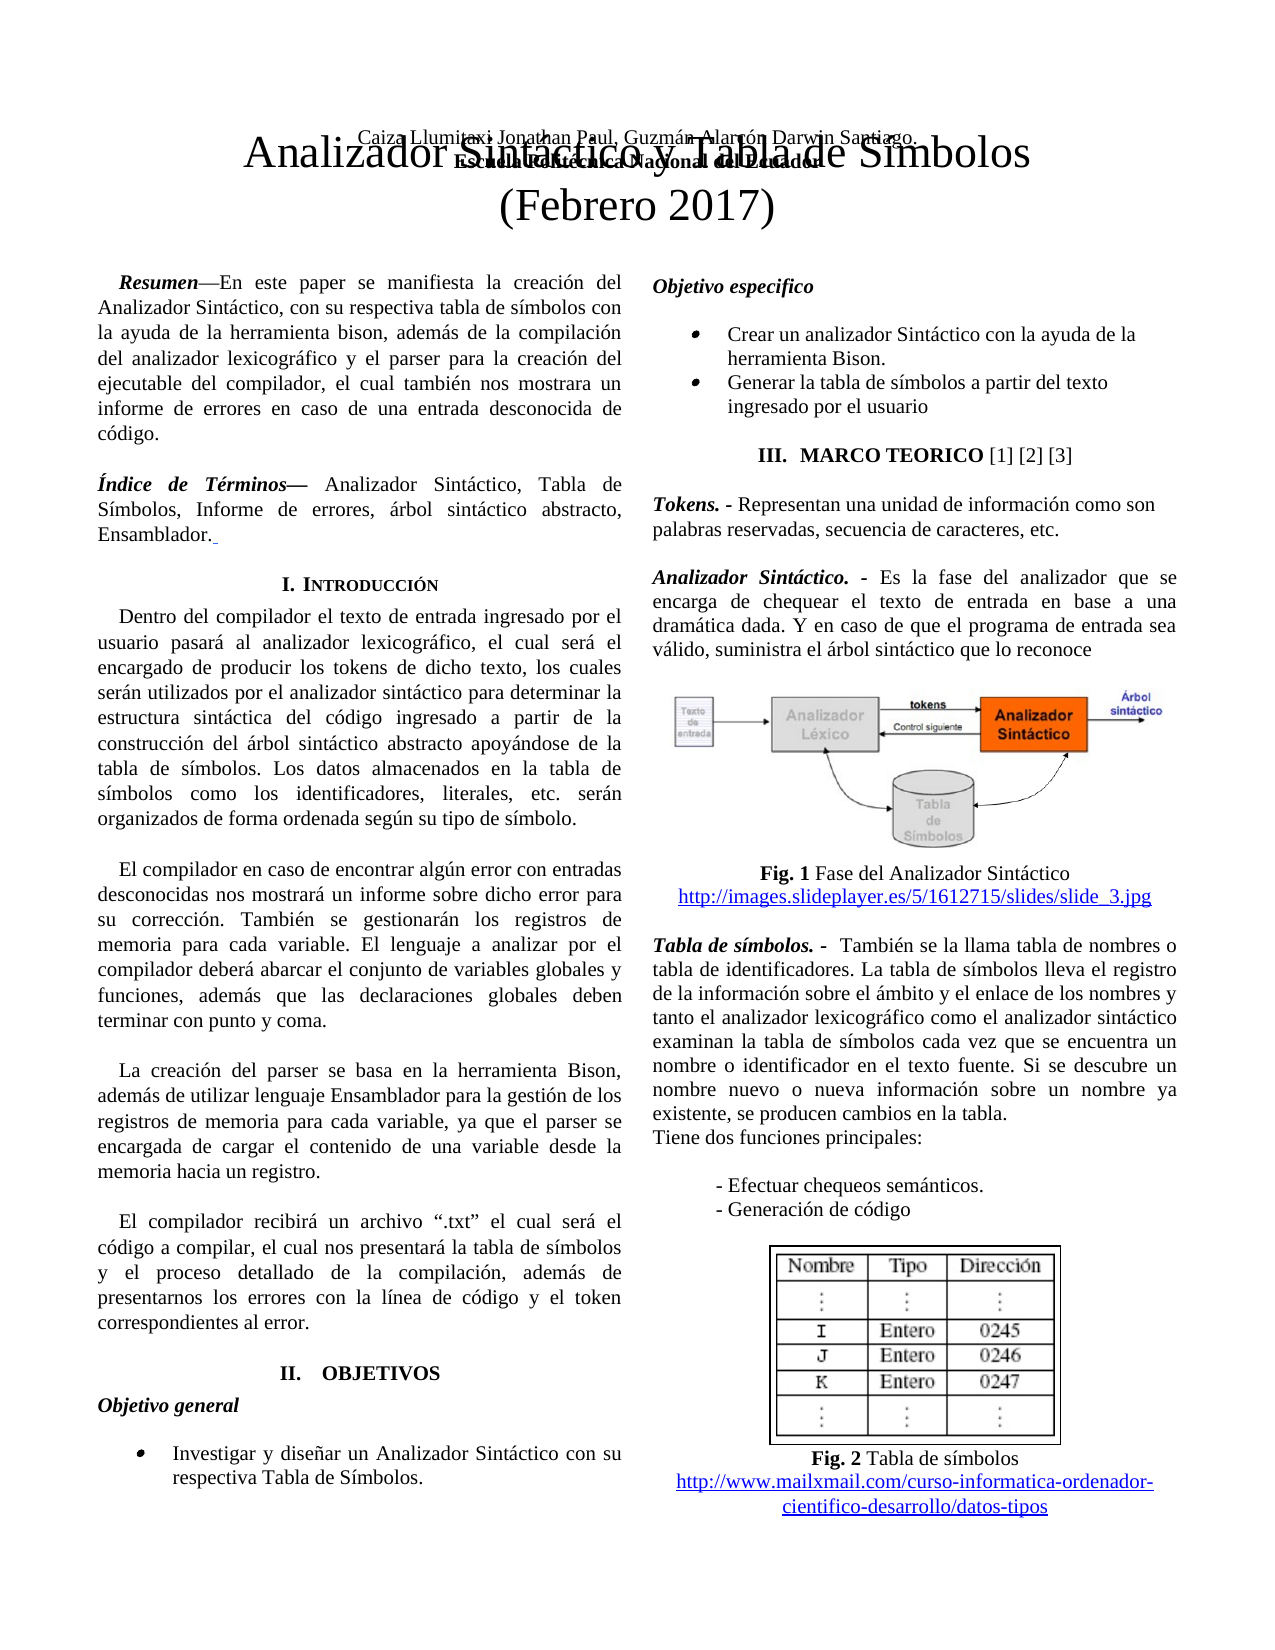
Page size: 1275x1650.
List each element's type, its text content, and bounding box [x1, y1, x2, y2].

text Fig. 1 Fase del Analizador Sintáctico [652, 860, 1177, 884]
text http://www.mailxmail.com/curso-informatica-ordenador-cientifico-desarrollo/datos-tipos [652, 1469, 1177, 1518]
text Fig. 2 Tabla de símbolos [652, 1445, 1177, 1469]
text (Febrero 2017) [150, 178, 1125, 230]
text Objetivo general [97, 1393, 622, 1417]
text http://images.slideplayer.es/5/1612715/slides/slide_3.jpg [652, 884, 1177, 908]
text - Efectuar chequeos semánticos. [694, 1173, 1177, 1197]
text Analizador Sintáctico y Tabla de Símbolos [150, 125, 1125, 178]
subtitle OBJETIVOS [97, 1361, 622, 1384]
picture [661, 685, 1169, 861]
subtitle Introducción [97, 572, 622, 596]
text Tokens. - Representan una unidad de información como son palabras reservadas, secuencia de caracteres, etc. [652, 492, 1177, 541]
subtitle MARCO TEORICO [652, 443, 1177, 467]
picture [776, 1247, 1056, 1444]
text Tabla de símbolos. - También se la llama tabla de nombres o tabla de identificadores. La tabla de símbolos lleva el registro de la información sobre el ámbito y el enlace de los nombres y tanto el analizador lexicográfico como el analizador sintáctico examinan la tabla de símbolos cada vez que se encuentra un nombre o identificador en el texto fuente. Si se descubre un nombre nuevo o nueva información sobre un nombre ya existente, se producen cambios en la tabla. [652, 933, 1177, 1125]
text El compilador en caso de encontrar algún error con entradas desconocidas nos mostrará un informe sobre dicho error para su corrección. También se gestionarán los registros de memoria para cada variable. El lenguaje a analizar por el compilador deberá abarcar el conjunto de variables globales y funciones, además que las declaraciones globales deben terminar con punto y coma. [97, 857, 622, 1032]
list Generar la tabla de símbolos a partir del texto ingresado por el usuario [690, 370, 1177, 418]
list Investigar y diseñar un Analizador Sintáctico con su respectiva Tabla de Símbolos. [135, 1441, 622, 1489]
text Dentro del compilador el texto de entrada ingresado por el usuario pasará al analizador lexicográfico, el cual será el encargado de producir los tokens de dicho texto, los cuales serán utilizados por el analizador sintáctico para determinar la estructura sintáctica del código ingresado a partir de la construcción del árbol sintáctico abstracto apoyándose de la tabla de símbolos. Los datos almacenados en la tabla de símbolos como los identificadores, literales, etc. serán organizados de forma ordenada según su tipo de símbolo. [97, 604, 622, 830]
text Analizador Sintáctico. - Es la fase del analizador que se encarga de chequear el texto de entrada en base a una dramática dada. Y en caso de que el programa de entrada sea válido, suministra el árbol sintáctico que lo reconoce [652, 564, 1177, 661]
text Resumen—En este paper se manifiesta la creación del Analizador Sintáctico, con su respectiva tabla de símbolos con la ayuda de la herramienta bison, además de la compilación del analizador lexicográfico y el parser para la creación del ejecutable del compilador, el cual también nos mostrara un informe de errores en caso de una entrada desconocida de código. [97, 270, 622, 445]
text - Generación de código [694, 1197, 1177, 1221]
text El compilador recibirá un archivo “.txt” el cual será el código a compilar, el cual nos presentará la tabla de símbolos y el proceso detallado de la compilación, además de presentarnos los errores con la línea de código y el token correspondientes al error. [97, 1209, 622, 1334]
text La creación del parser se basa en la herramienta Bison, además de utilizar lenguaje Ensamblador para la gestión de los registros de memoria para cada variable, ya que el parser se encargada de cargar el contenido de una variable desde la memoria hacia un registro. [97, 1058, 622, 1183]
text Objetivo especifico [652, 274, 1177, 298]
text Tiene dos funciones principales: [652, 1125, 1177, 1149]
list Crear un analizador Sintáctico con la ayuda de la herramienta Bison. [690, 322, 1177, 370]
text Caiza Llumitaxi Jonathan Paul, Guzmán Alarcón Darwin Santiago. [165, 125, 1110, 149]
text Escuela Politécnica Nacional del Ecuador [165, 149, 1110, 173]
text Índice de Términos— Analizador Sintáctico, Tabla de Símbolos, Informe de errores, árbol sintáctico abstracto, Ensamblador. [97, 471, 622, 546]
